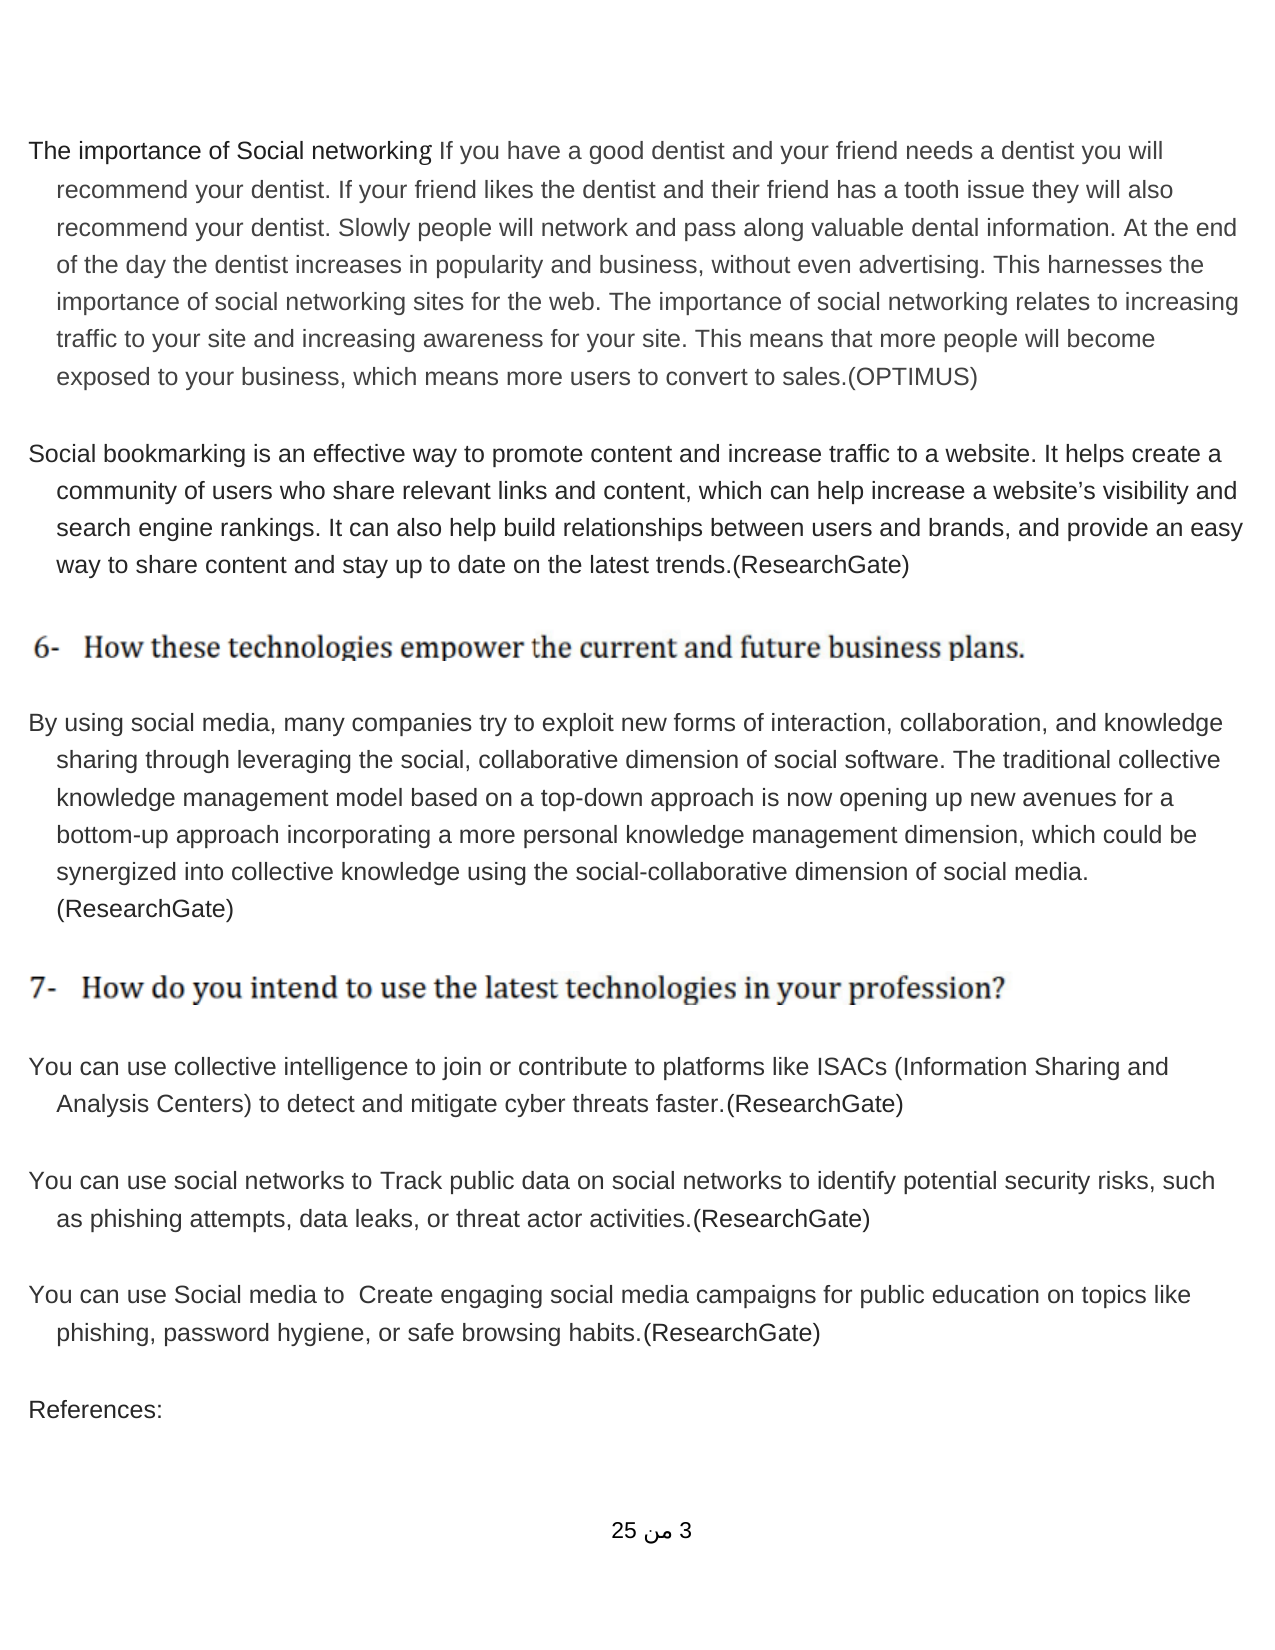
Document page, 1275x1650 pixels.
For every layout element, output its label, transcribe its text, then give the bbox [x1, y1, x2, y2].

text By using social media, many companies try to exploit new forms of interaction, collaboration, and knowledge sharing through leveraging the social, collaborative dimension of social software. The traditional collective knowledge management model based on a top-down approach is now opening up new avenues for a bottom-up approach incorporating a more personal knowledge management dimension, which could be synergized into collective knowledge using the social-collaborative dimension of social media.(ResearchGate) [28, 708, 1247, 923]
text You can use collective intelligence to join or contribute to platforms like ISACs (Information Sharing and Analysis Centers) to detect and mitigate cyber threats faster.(ResearchGate) [28, 1052, 1247, 1118]
text You can use Social media to Create engaging social media campaigns for public education on topics like phishing, password hygiene, or safe browsing habits.(ResearchGate) [28, 1280, 1247, 1346]
text The importance of Social networking If you have a good dentist and your friend needs a dentist you will recommend your dentist. If your friend likes the dentist and their friend has a tooth issue they will also recommend your dentist. Slowly people will network and pass along valuable dental information. At the end of the day the dentist increases in popularity and business, without even advertising. This harnesses the importance of social networking sites for the web. The importance of social networking relates to increasing traffic to your site and increasing awareness for your site. This means that more people will become exposed to your business, which means more users to convert to sales.(OPTIMUS) [28, 133, 1247, 390]
text You can use social networks to Track public data on social networks to identify potential security risks, such as phishing attempts, data leaks, or threat actor activities.(ResearchGate) [28, 1166, 1247, 1232]
picture [28, 627, 1032, 661]
text References: [28, 1394, 1247, 1423]
picture [28, 971, 1032, 1005]
text Social bookmarking is an effective way to promote content and increase traffic to a website. It helps create a community of users who share relevant links and content, which can help increase a website’s visibility and search engine rankings. It can also help build relationships between users and brands, and provide an easy way to share content and stay up to date on the latest trends.(ResearchGate) [28, 438, 1247, 579]
